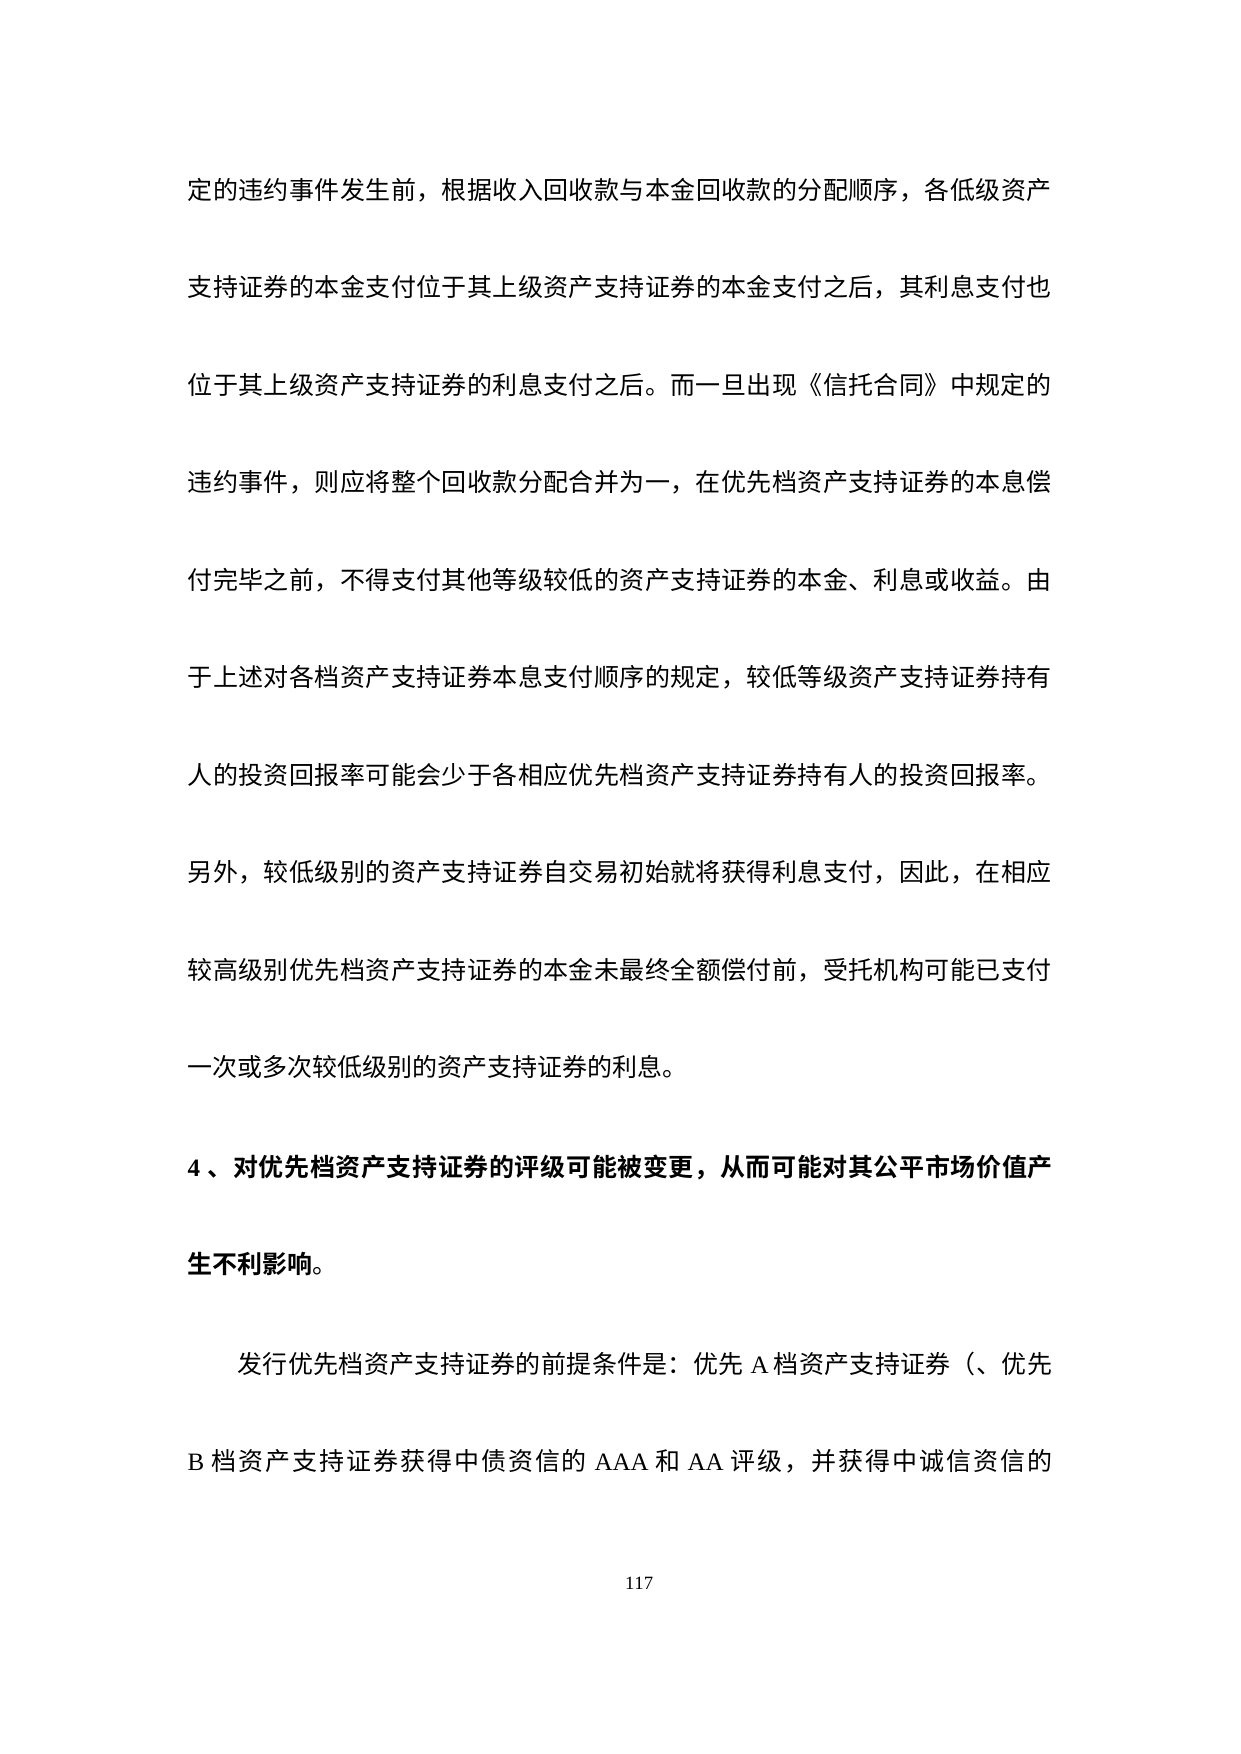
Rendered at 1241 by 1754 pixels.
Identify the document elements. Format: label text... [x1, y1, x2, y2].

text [187, 156, 1053, 1098]
text 4 、对优先档资产支持证券的评级可能被变更，从而可能对其公平市场价值产生不利影响。 [187, 1133, 1053, 1295]
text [187, 1330, 1053, 1492]
